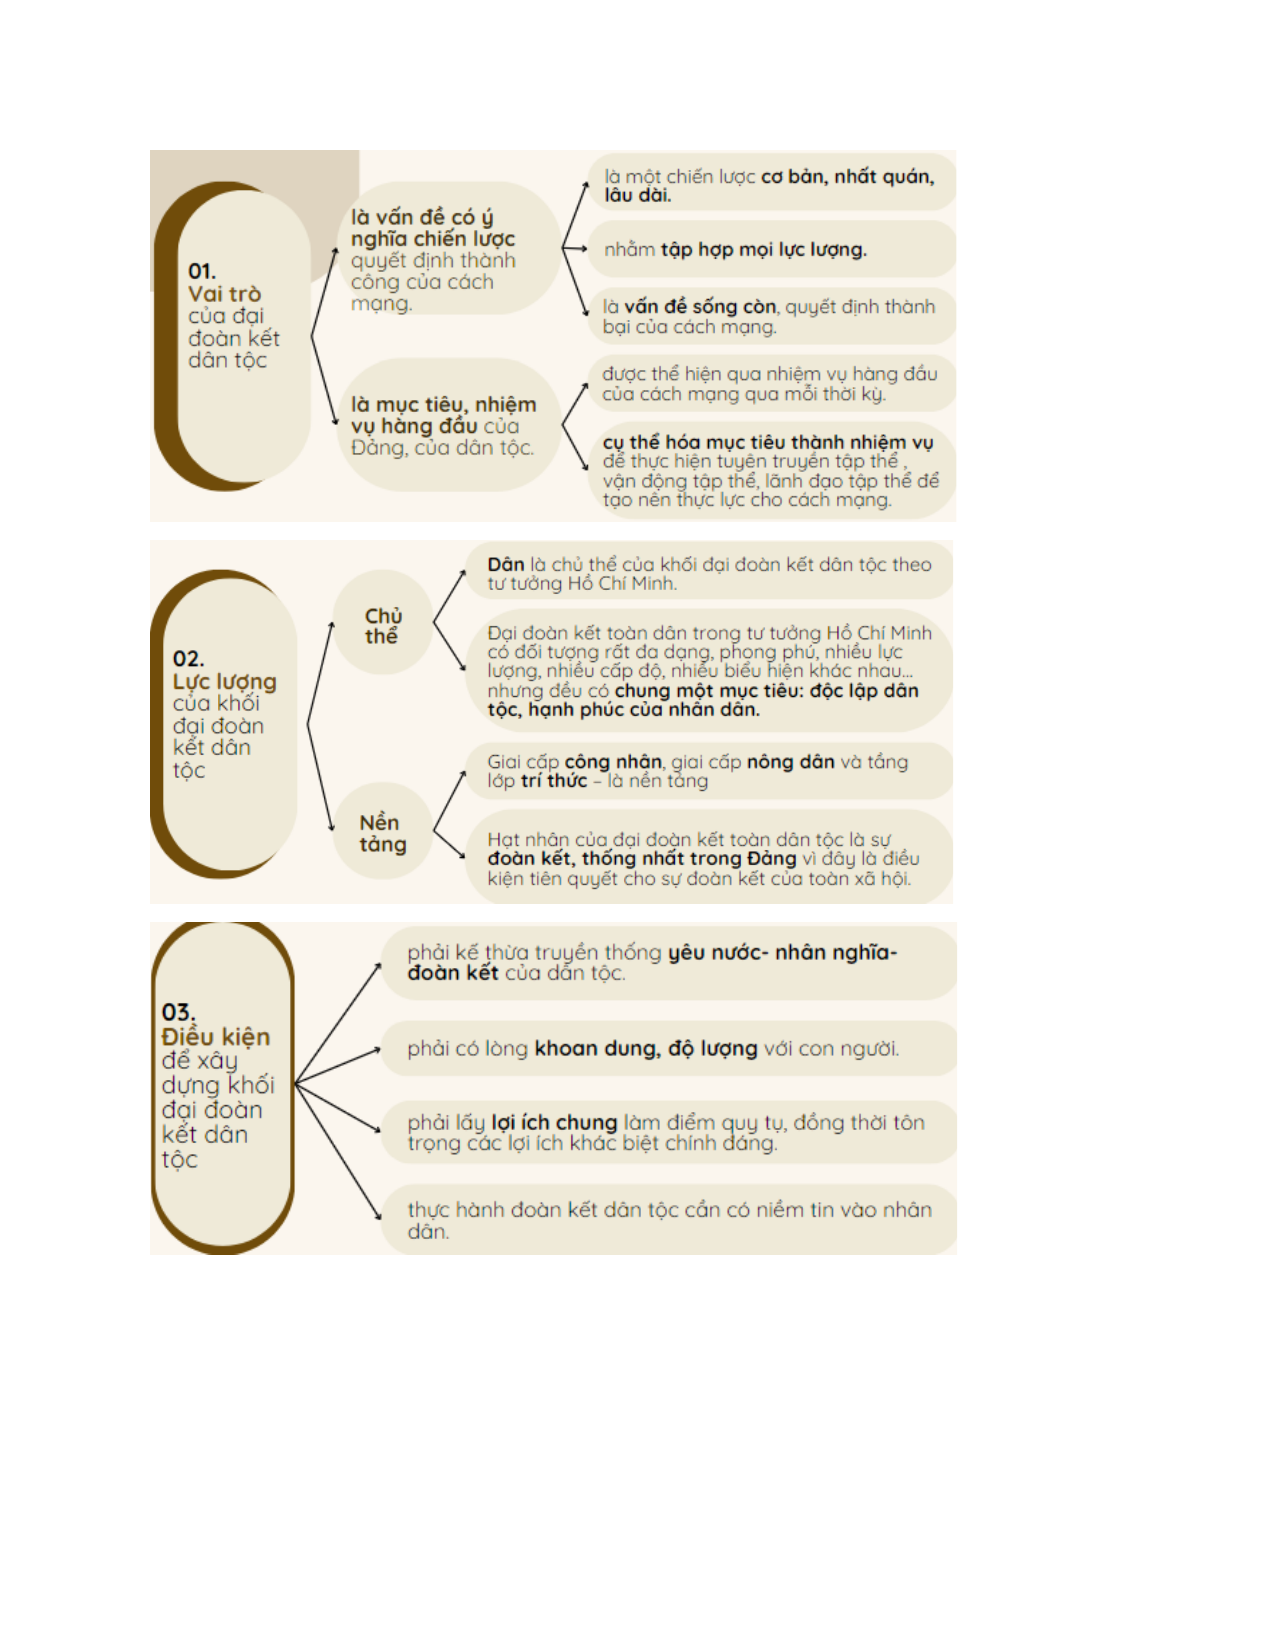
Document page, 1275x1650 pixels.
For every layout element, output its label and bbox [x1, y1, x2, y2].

picture [150, 540, 954, 904]
picture [150, 922, 958, 1255]
picture [150, 150, 957, 522]
